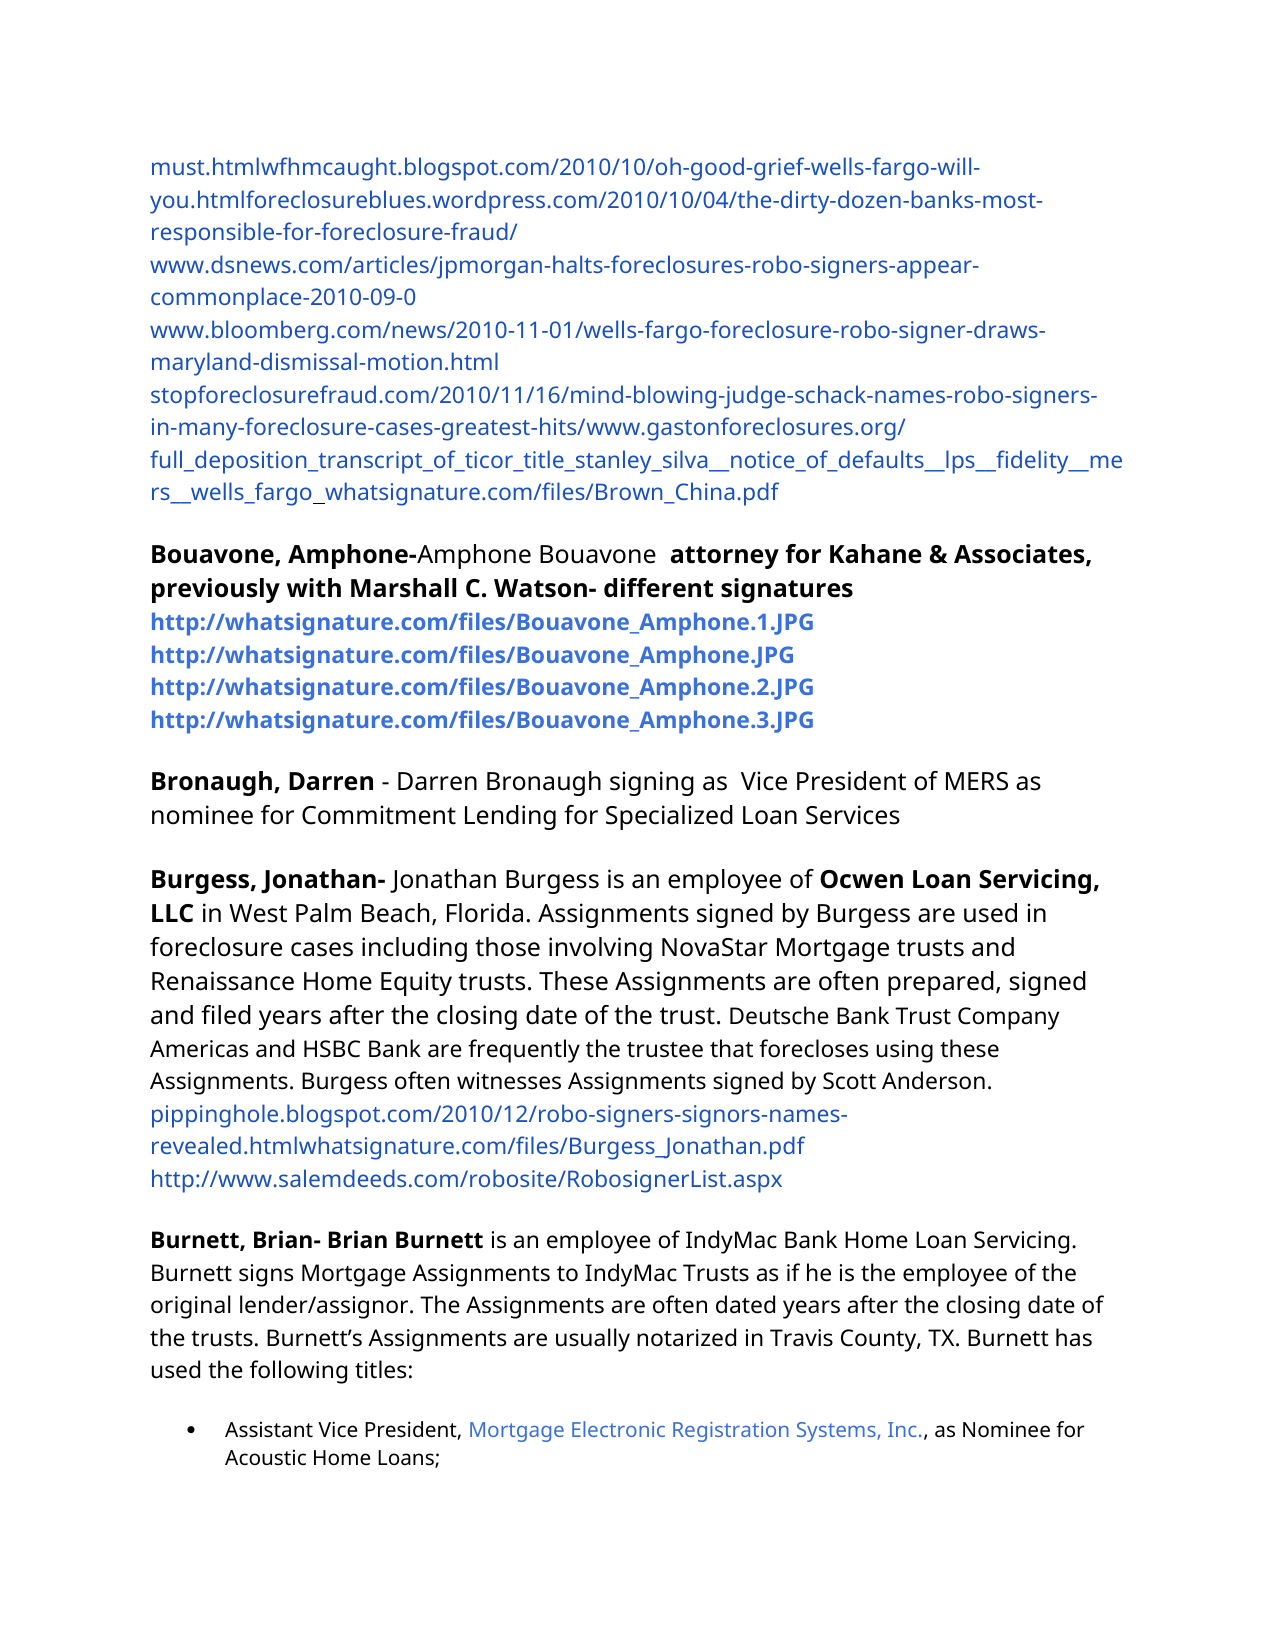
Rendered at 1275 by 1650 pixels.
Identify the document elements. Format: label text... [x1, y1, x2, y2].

text Bronaugh, Darren - Darren Bronaugh signing as Vice President of MERS as nominee for Commitment Lending for Specialized Loan Services [150, 764, 1125, 832]
text Burgess, Jonathan- Jonathan Burgess is an employee of Ocwen Loan Servicing, LLC in West Palm Beach, Florida. Assignments signed by Burgess are used in foreclosure cases including those involving NovaStar Mortgage trusts and Renaissance Home Equity trusts. These Assignments are often prepared, signed and filed years after the closing date of the trust. Deutsche Bank Trust Company Americas and HSBC Bank are frequently the trustee that forecloses using these Assignments. Burgess often witnesses Assignments signed by Scott Anderson. pippinghole.blogspot.com/2010/12/robo-signers-signors-names-revealed.htmlwhatsignature.com/files/Burgess_Jonathan.pdf http://www.salemdeeds.com/robosite/RobosignerList.aspx [150, 861, 1125, 1194]
text Bouavone, Amphone-Amphone Bouavone attorney for Kahane & Associates, previously with Marshall C. Watson- different signatures http://whatsignature.com/files/Bouavone_Amphone.1.JPG http://whatsignature.com/files/Bouavone_Amphone.JPG http://whatsignature.com/files/Bouavone_Amphone.2.JPG http://whatsignature.com/files/Bouavone_Amphone.3.JPG [150, 537, 1125, 735]
text Burnett, Brian- Brian Burnett is an employee of IndyMac Bank Home Loan Servicing. Burnett signs Mortgage Assignments to IndyMac Trusts as if he is the employee of the original lender/assignor. The Assignments are often dated years after the closing date of the trusts. Burnett’s Assignments are usually notarized in Travis County, TX. Burnett has used the following titles: [150, 1223, 1125, 1386]
list Assistant Vice President, Mortgage Electronic Registration Systems, Inc., as Nominee for Acoustic Home Loans; [187, 1415, 1125, 1472]
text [150, 150, 1125, 507]
